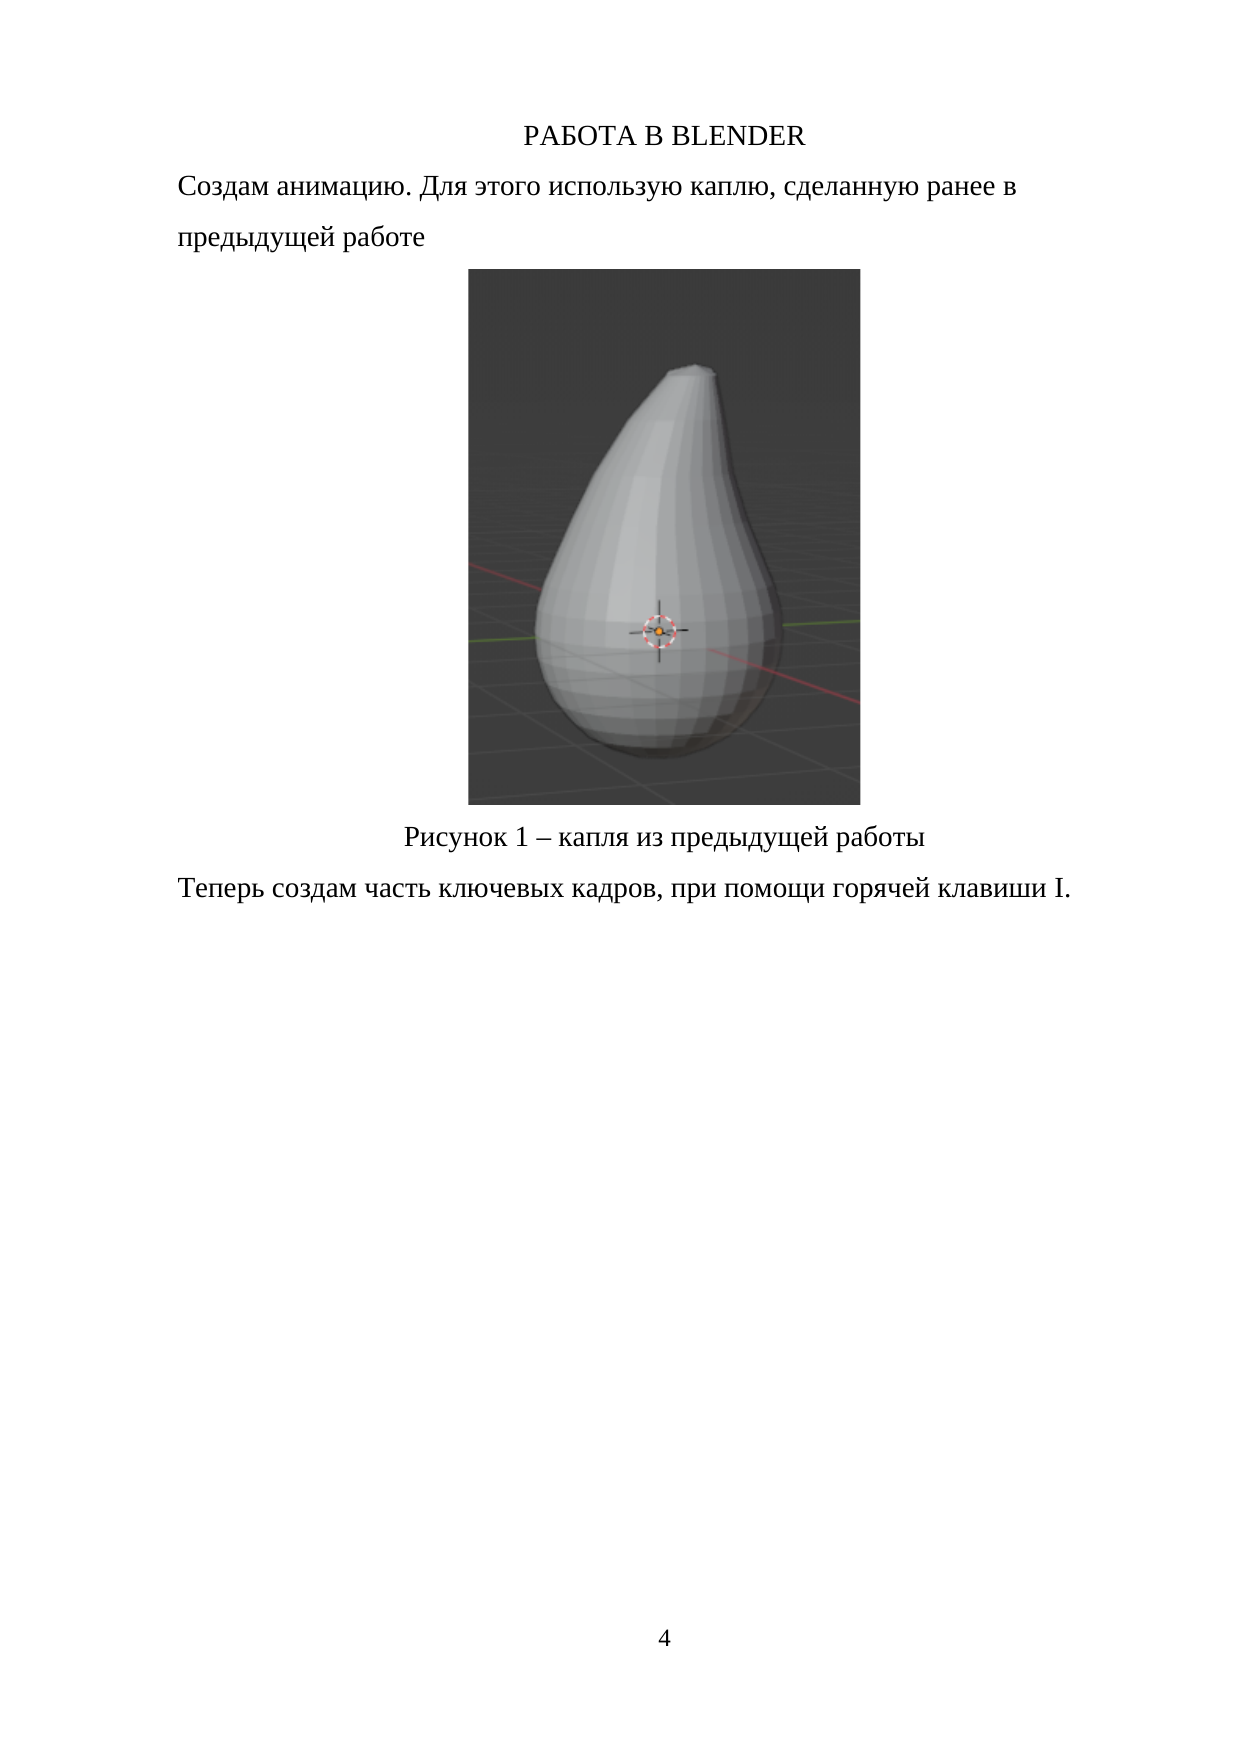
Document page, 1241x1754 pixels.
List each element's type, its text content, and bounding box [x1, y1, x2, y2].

text РАБОТА В BLENDER [177, 118, 1152, 152]
picture [468, 269, 861, 805]
text Рисунок 1 – капля из предыдущей работы [177, 819, 1152, 853]
text Теперь создам часть ключевых кадров, при помощи горячей клавиши I. [177, 870, 1152, 903]
text Создам анимацию. Для этого использую каплю, сделанную ранее в предыдущей работе [177, 168, 1152, 252]
